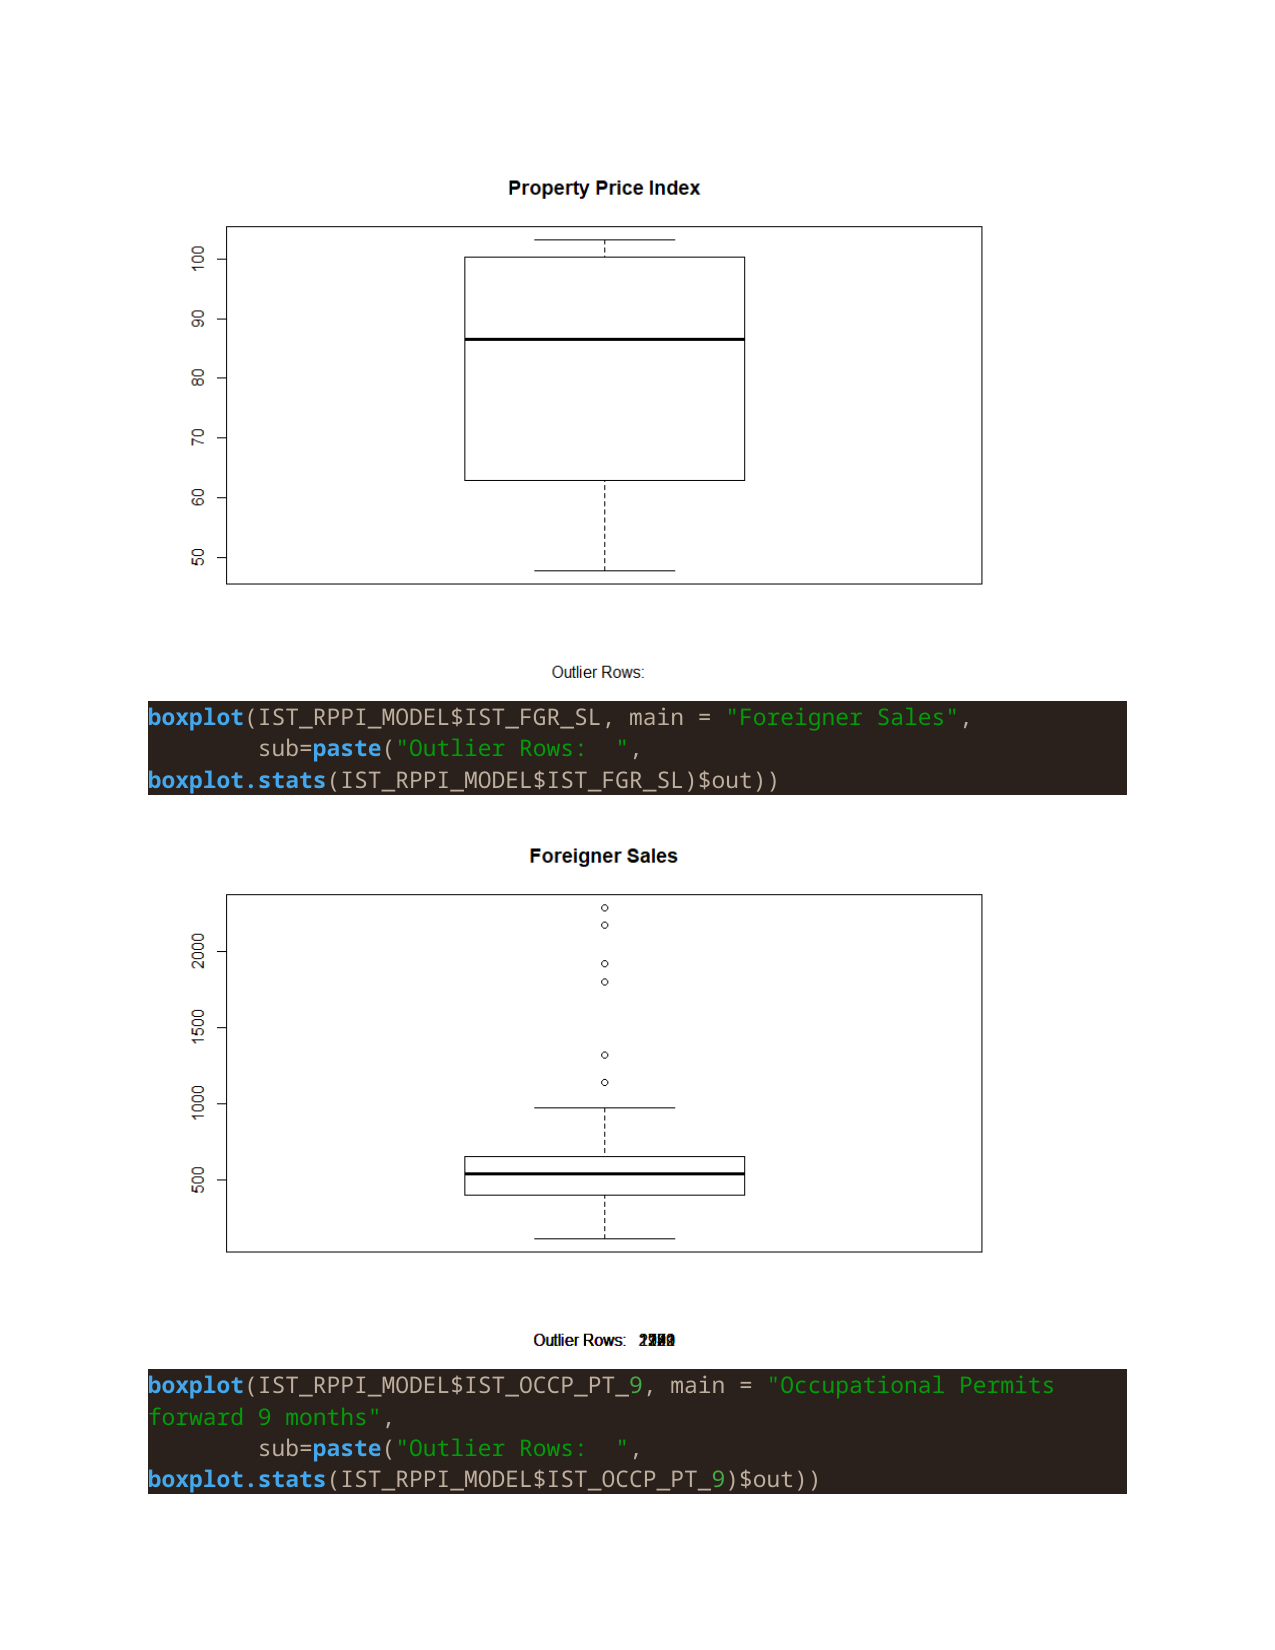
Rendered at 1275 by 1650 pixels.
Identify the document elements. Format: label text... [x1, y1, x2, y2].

text boxplot(IST_RPPI_MODEL$IST_FGR_SL, main = "Foreigner Sales", sub=paste("Outlier Rows: ", boxplot.stats(IST_RPPI_MODEL$IST_FGR_SL)$out)) [148, 701, 1127, 795]
picture [147, 147, 1023, 683]
text boxplot(IST_RPPI_MODEL$IST_OCCP_PT_9, main = "Occupational Permits forward 9 months", sub=paste("Outlier Rows: ", boxplot.stats(IST_RPPI_MODEL$IST_OCCP_PT_9)$out)) [395, 1369, 1127, 1494]
picture [147, 815, 1023, 1351]
